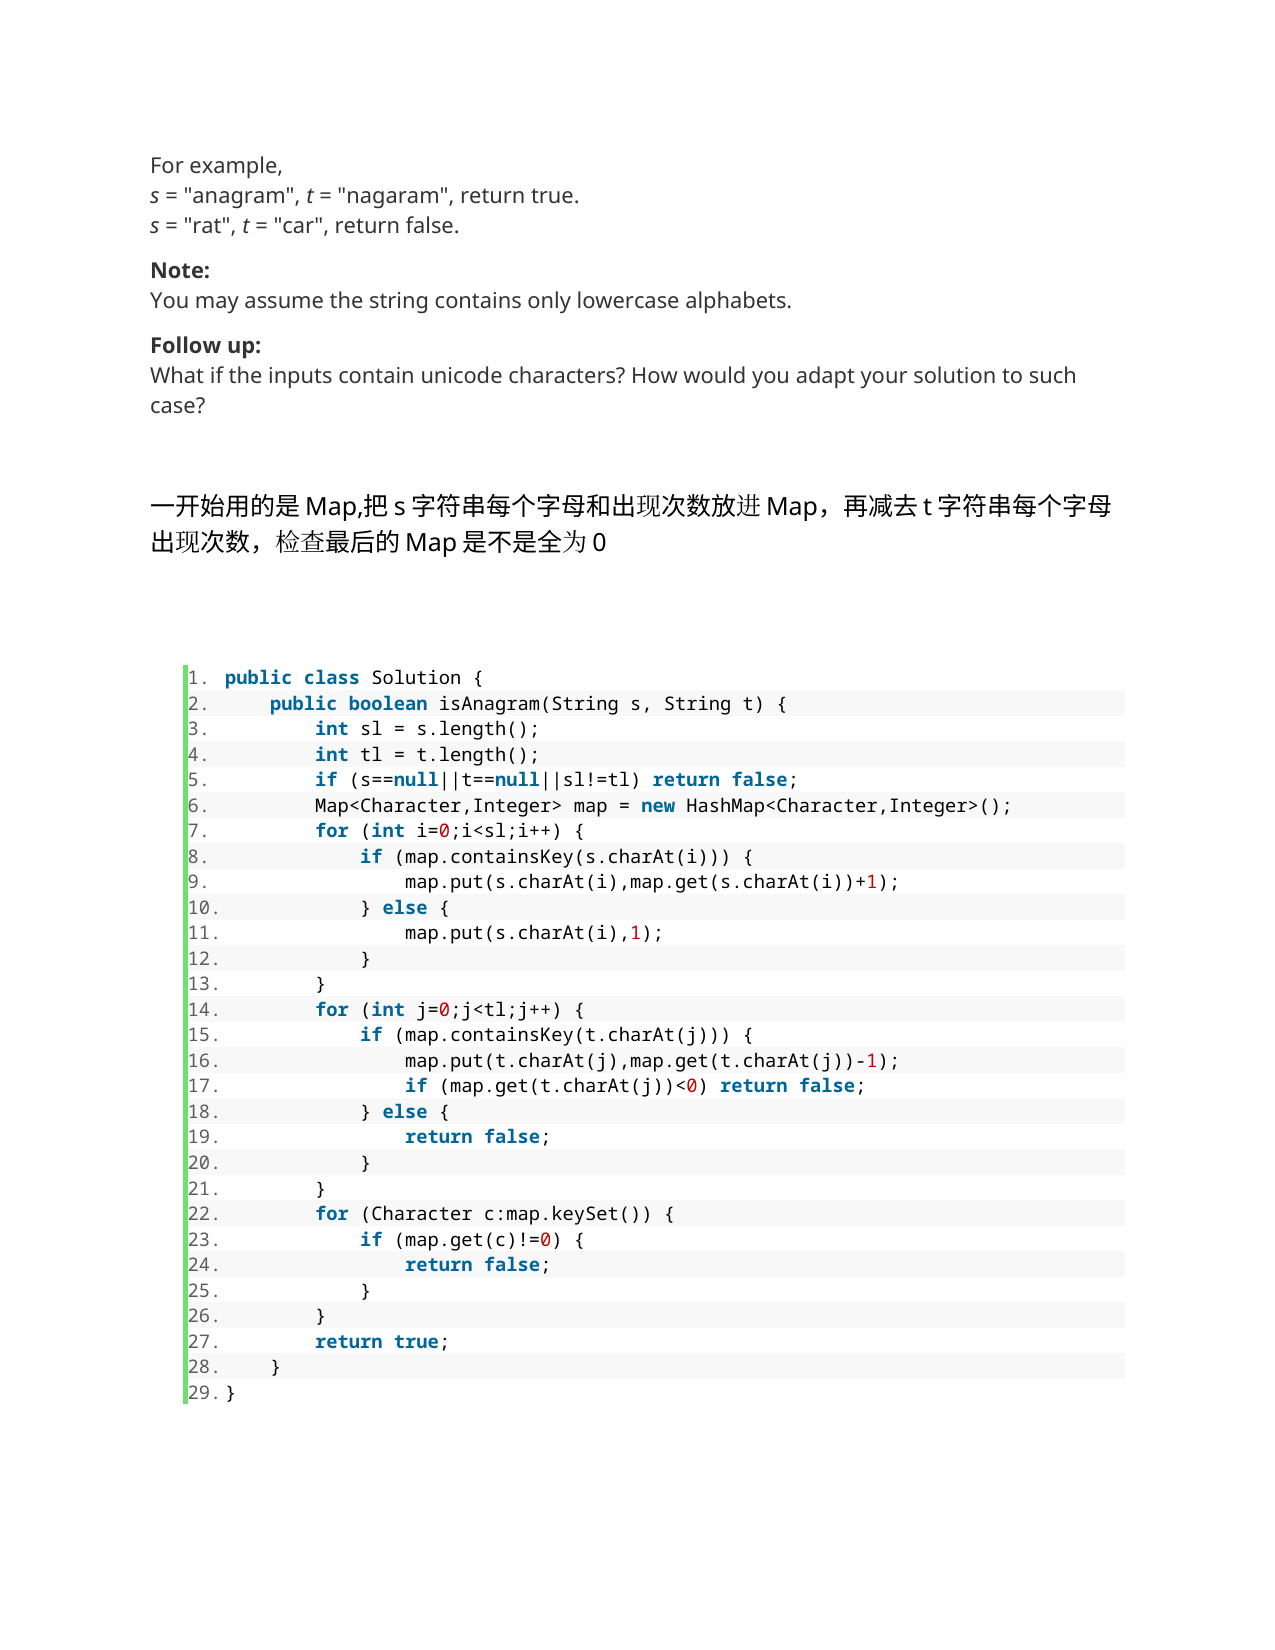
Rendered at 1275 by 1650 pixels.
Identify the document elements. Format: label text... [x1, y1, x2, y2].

list } [188, 971, 1125, 996]
list } [188, 1277, 1125, 1302]
list for (Character c:map.keySet()) { [188, 1200, 1125, 1226]
list if (map.get(c)!=0) { [188, 1226, 1125, 1251]
list return false; [188, 1251, 1125, 1277]
list int tl = t.length(); [188, 741, 1125, 767]
text For example, s = "anagram", t = "nagaram", return true. s = "rat", t = "car", return false. [150, 150, 1125, 239]
list if (map.get(t.charAt(j))<0) return false; [188, 1073, 1125, 1098]
list int sl = s.length(); [188, 716, 1125, 741]
list map.put(s.charAt(i),map.get(s.charAt(i))+1); [188, 869, 1125, 894]
list public boolean isAnagram(String s, String t) { [188, 690, 1125, 716]
list } [188, 1175, 1125, 1200]
list } [188, 945, 1125, 971]
list return true; [188, 1328, 1125, 1353]
list for (int i=0;i<sl;i++) { [188, 818, 1125, 843]
list for (int j=0;j<tl;j++) { [188, 996, 1125, 1022]
text 一开始用的是Map,把s字符串每个字母和出现次数放进Map，再减去t字符串每个字母出现次数，检查最后的Map是不是全为0 [150, 486, 1125, 559]
list map.put(s.charAt(i),1); [188, 920, 1125, 945]
list if (map.containsKey(t.charAt(j))) { [188, 1022, 1125, 1047]
list return false; [188, 1124, 1125, 1149]
list } else { [188, 894, 1125, 920]
list map.put(t.charAt(j),map.get(t.charAt(j))-1); [188, 1047, 1125, 1073]
list Map<Character,Integer> map = new HashMap<Character,Integer>(); [188, 792, 1125, 818]
list } [188, 1149, 1125, 1175]
list if (s==null||t==null||sl!=tl) return false; [188, 767, 1125, 792]
text Note: You may assume the string contains only lowercase alphabets. [150, 255, 1125, 314]
list } [188, 1353, 1125, 1379]
list } [188, 1302, 1125, 1328]
list public class Solution { [183, 664, 1125, 690]
text Follow up: What if the inputs contain unicode characters? How would you adapt your solution to such case? [150, 330, 1125, 419]
list } else { [188, 1098, 1125, 1124]
list } [188, 1379, 1125, 1404]
list if (map.containsKey(s.charAt(i))) { [188, 843, 1125, 869]
